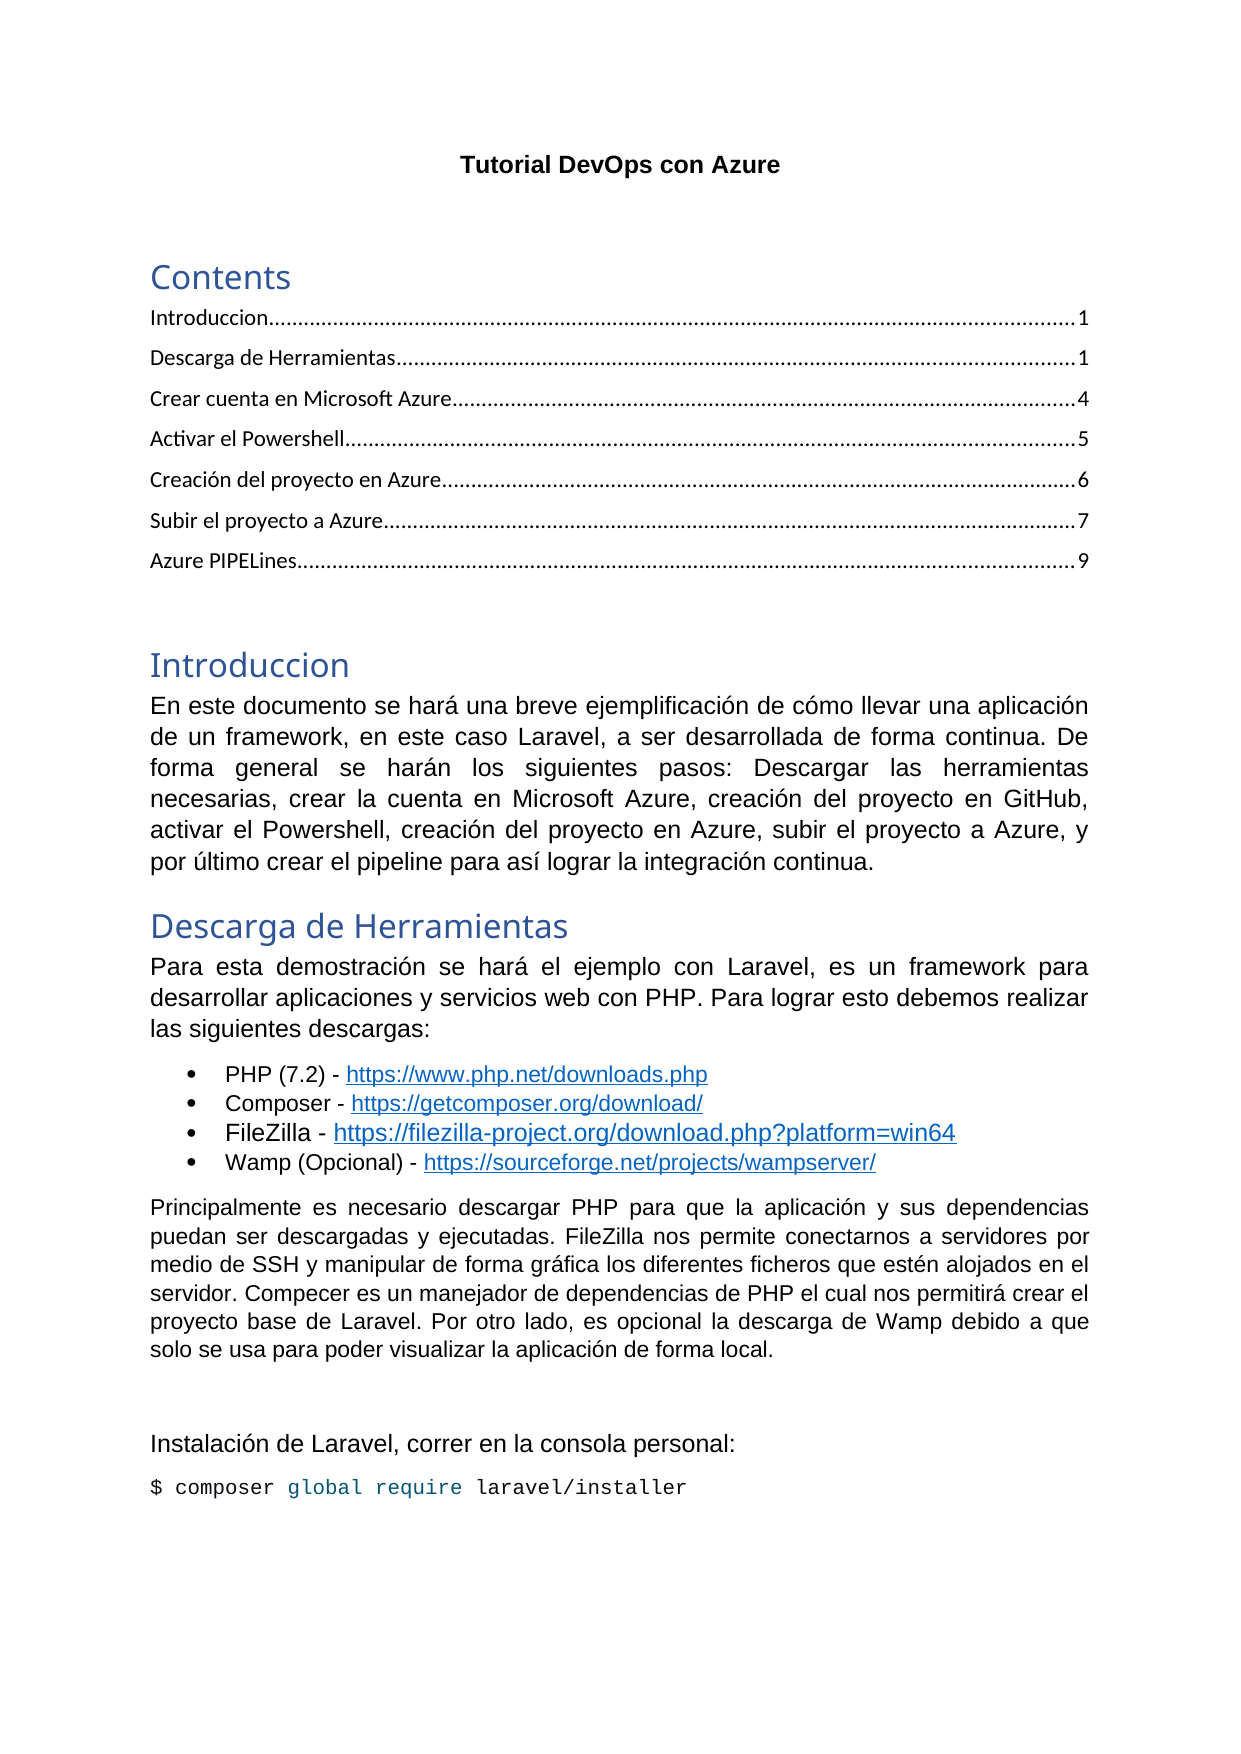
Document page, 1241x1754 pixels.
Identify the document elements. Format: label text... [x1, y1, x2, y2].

text Instalación de Laravel, correr en la consola personal: [150, 1429, 1090, 1458]
text En este documento se hará una breve ejemplificación de cómo llevar una aplicación de un framework, en este caso Laravel, a ser desarrollada de forma continua. De forma general se harán los siguientes pasos: Descargar las herramientas necesarias, crear la cuenta en Microsoft Azure, creación del proyecto en GitHub, activar el Powershell, creación del proyecto en Azure, subir el proyecto a Azure, y por último crear el pipeline para así lograr la integración continua. [150, 691, 1090, 875]
list Composer - https://getcomposer.org/download/ [187, 1090, 1090, 1116]
text Tutorial DevOps con Azure [150, 150, 1090, 179]
text Para esta demostración se hará el ejemplo con Laravel, es un framework para desarrollar aplicaciones y servicios web con PHP. Para lograr esto debemos realizar las siguientes descargas: [150, 951, 1090, 1042]
subtitle Descarga de Herramientas [150, 902, 1090, 948]
text $ composer global require laravel/installer [150, 1477, 1090, 1501]
list FileZilla - https://filezilla-project.org/download.php?platform=win64 [187, 1118, 1090, 1147]
list PHP (7.2) - https://www.php.net/downloads.php [187, 1061, 1090, 1088]
subtitle Introduccion [150, 642, 1090, 688]
list Wamp (Opcional) - https://sourceforge.net/projects/wampserver/ [187, 1149, 1090, 1176]
text Principalmente es necesario descargar PHP para que la aplicación y sus dependencias puedan ser descargadas y ejecutadas. FileZilla nos permite conectarnos a servidores por medio de SSH y manipular de forma gráfica los diferentes ficheros que estén alojados en el servidor. Compecer es un manejador de dependencias de PHP el cual nos permitirá crear el proyecto base de Laravel. Por otro lado, es opcional la descarga de Wamp debido a que solo se usa para poder visualizar la aplicación de forma local. [150, 1194, 1090, 1363]
